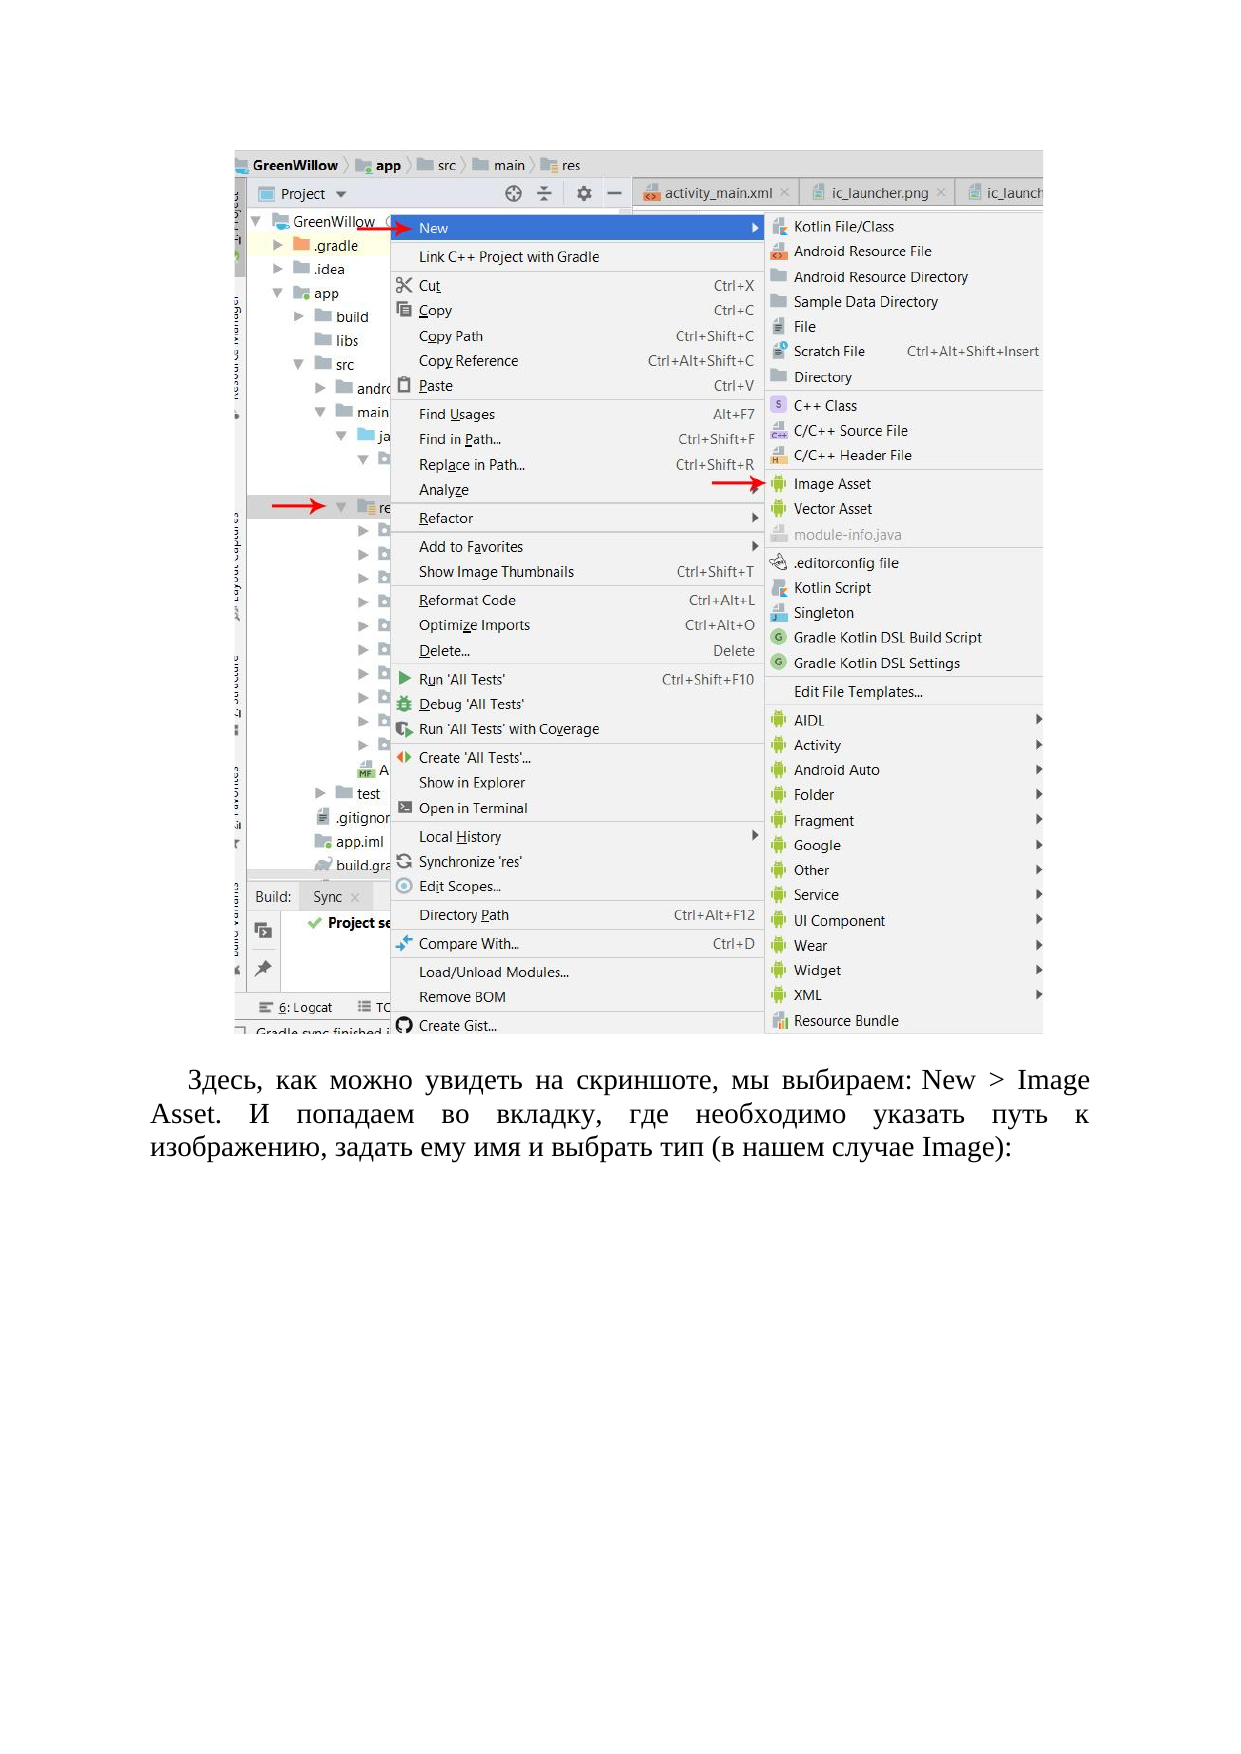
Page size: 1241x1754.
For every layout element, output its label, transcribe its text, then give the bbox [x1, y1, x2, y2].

text Здесь, как можно увидеть на скриншоте, мы выбираем: New > Image Asset. И попадаем во вкладку, где необходимо указать путь к изображению, задать ему имя и выбрать тип (в нашем случае Image): [150, 1062, 1090, 1163]
picture [234, 150, 1044, 1034]
